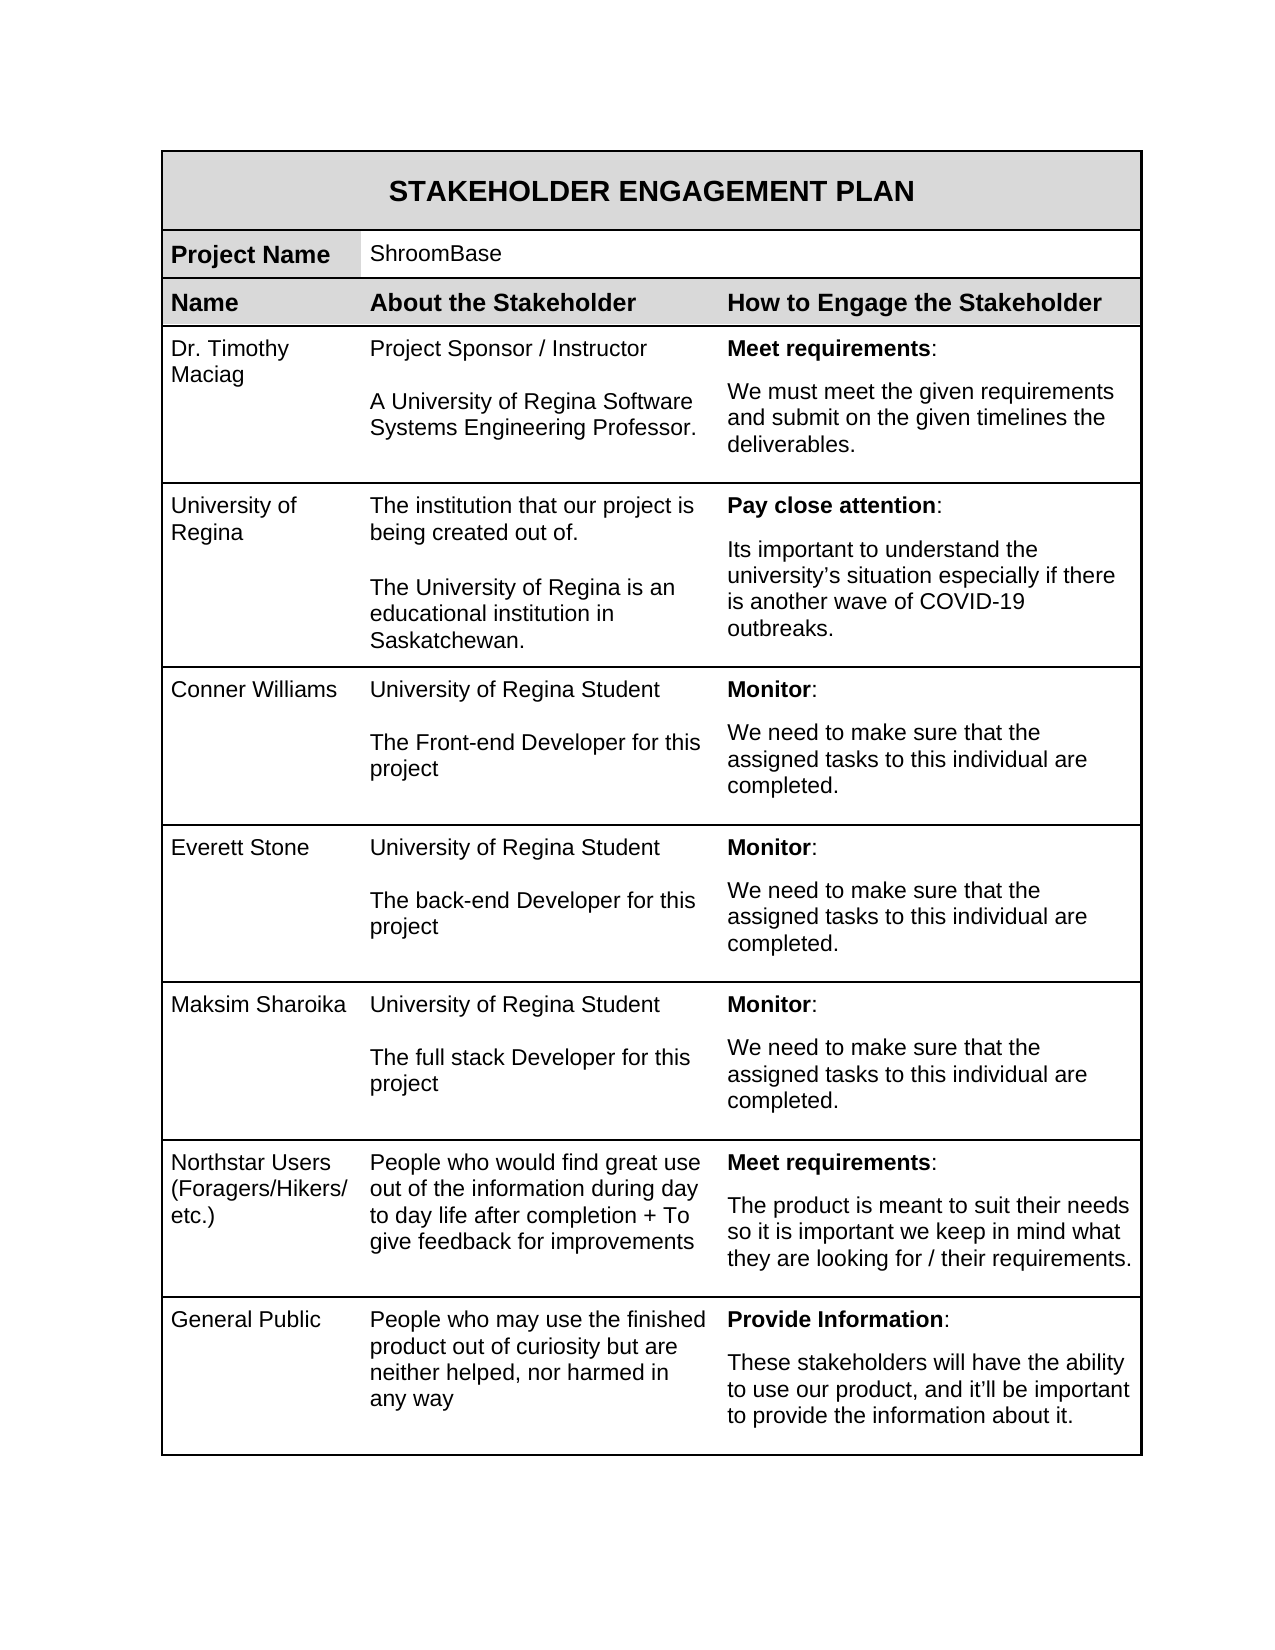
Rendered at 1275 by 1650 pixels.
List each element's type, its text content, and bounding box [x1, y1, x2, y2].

table_cell Project Sponsor / Instructor A University of Regina Software Systems Engineering Professor. [361, 327, 719, 482]
table_cell Monitor: We need to make sure that the assigned tasks to this individual are completed. [719, 668, 1140, 823]
table_cell University of Regina Student The back-end Developer for this project [361, 826, 719, 981]
table_cell People who may use the finished product out of curiosity but are neither helped, nor harmed in any way [361, 1298, 719, 1453]
table_cell University of Regina [163, 484, 361, 666]
table_cell Meet requirements: We must meet the given requirements and submit on the given timelines the deliverables. [719, 327, 1140, 482]
table_cell Dr. Timothy Maciag [163, 327, 361, 482]
table_cell Provide Information: These stakeholders will have the ability to use our product, and it’ll be important to provide the information about it. [719, 1298, 1140, 1453]
table_cell Everett Stone [163, 826, 361, 981]
table_cell Name [163, 279, 361, 324]
table_cell Conner Williams [163, 668, 361, 823]
table_cell Meet requirements: The product is meant to suit their needs so it is important we keep in mind what they are looking for / their requirements. [719, 1141, 1140, 1296]
table_cell ShroomBase [361, 231, 1140, 277]
table_cell How to Engage the Stakeholder [719, 279, 1140, 324]
table_cell Monitor: We need to make sure that the assigned tasks to this individual are completed. [719, 826, 1140, 981]
table_cell Maksim Sharoika [163, 983, 361, 1138]
table_cell General Public [163, 1298, 361, 1453]
table_cell Northstar Users (Foragers/Hikers/etc.) [163, 1141, 361, 1296]
table_cell University of Regina Student The Front-end Developer for this project [361, 668, 719, 823]
table_header STAKEHOLDER ENGAGEMENT PLAN [163, 152, 1140, 229]
table_cell The institution that our project is being created out of. The University of Regina is an educational institution in Saskatchewan. [361, 484, 719, 666]
table_cell Pay close attention: Its important to understand the university’s situation especially if there is another wave of COVID-19 outbreaks. [719, 484, 1140, 666]
table_cell People who would find great use out of the information during day to day life after completion + To give feedback for improvements [361, 1141, 719, 1296]
table_cell Monitor: We need to make sure that the assigned tasks to this individual are completed. [719, 983, 1140, 1138]
table_cell University of Regina Student The full stack Developer for this project [361, 983, 719, 1138]
table_cell About the Stakeholder [361, 279, 719, 324]
table_cell Project Name [163, 231, 361, 277]
